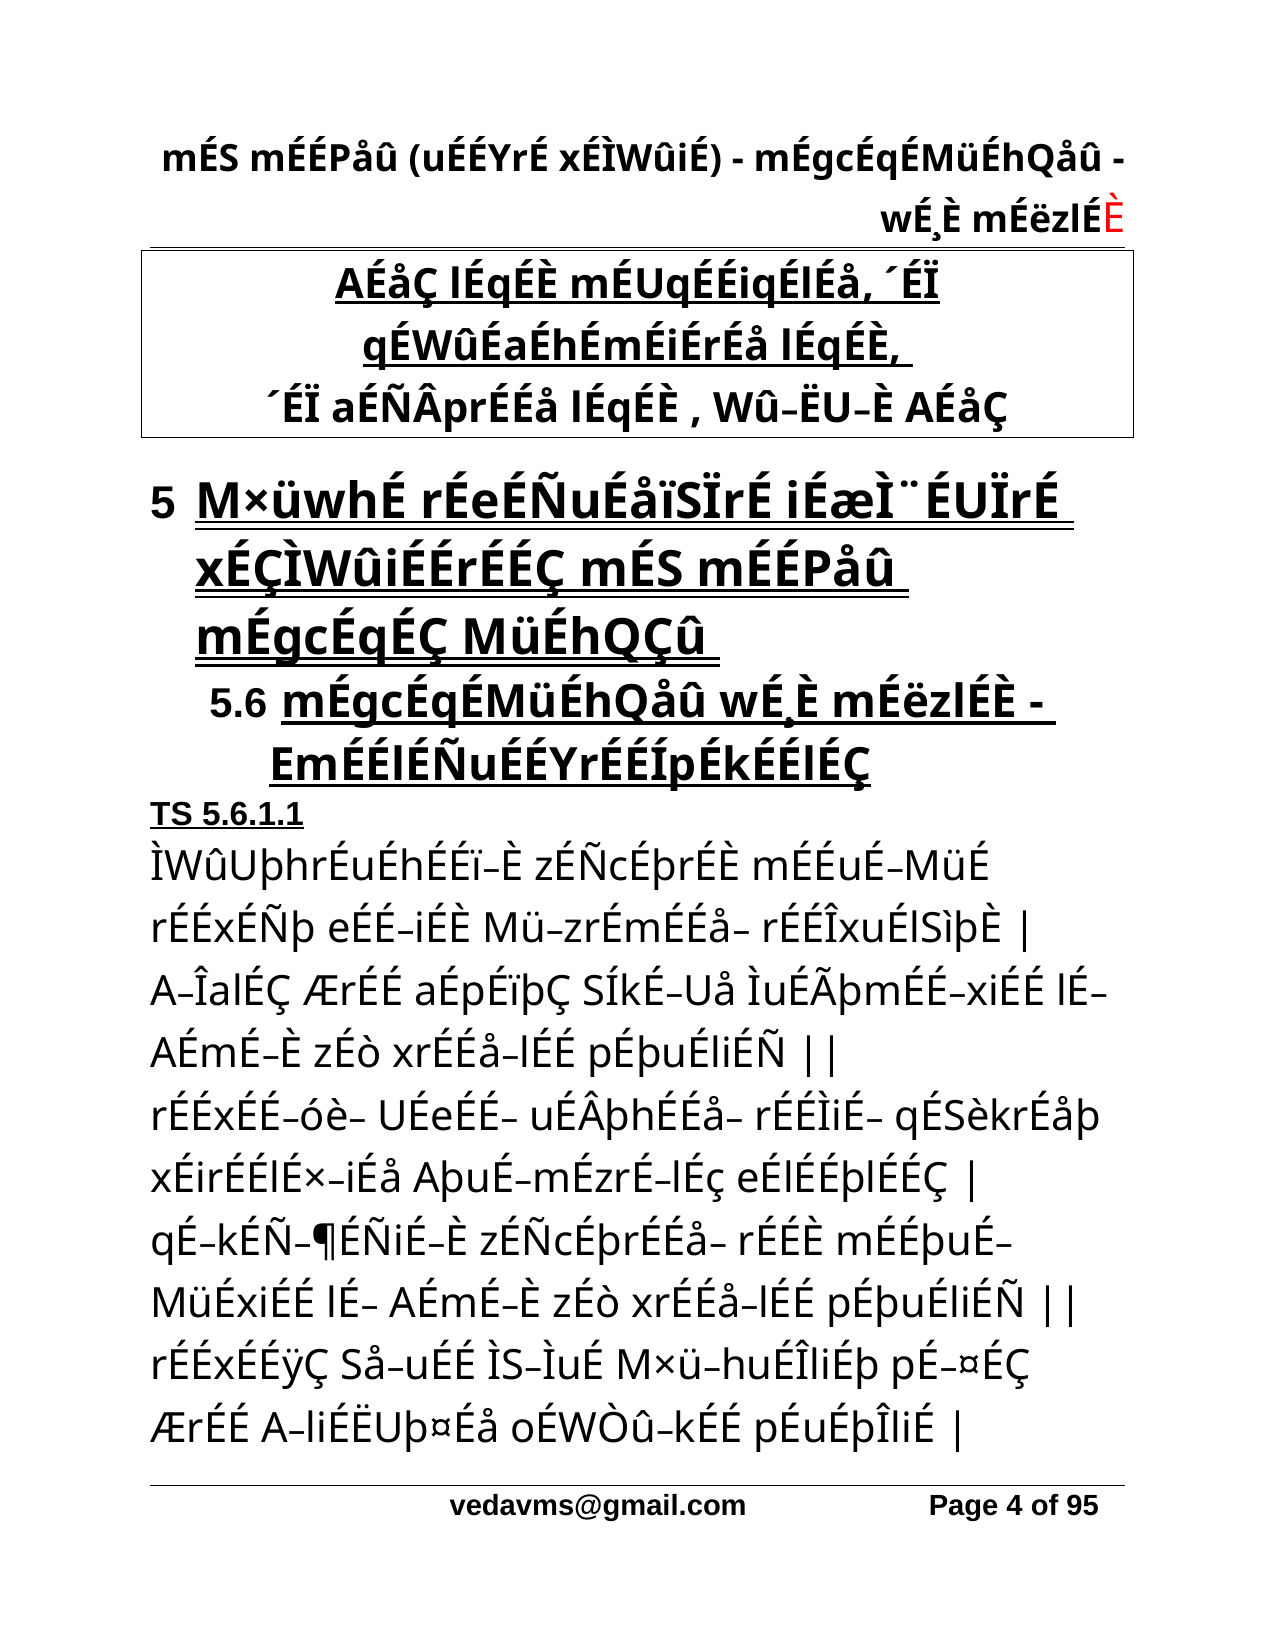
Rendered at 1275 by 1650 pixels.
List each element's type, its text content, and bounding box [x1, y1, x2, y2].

subtitle M×üwhÉ rÉeÉÑuÉåïSÏrÉ iÉæÌ¨ÉUÏrÉ xÉÇÌWûiÉÉrÉÉÇ mÉS mÉÉPåû mÉgcÉqÉÇ MüÉhQÇû [150, 464, 1125, 669]
text rÉÉxÉÉ–óè– UÉeÉÉ– uÉÂþhÉÉå– rÉÉÌiÉ– qÉSèkrÉåþ xÉirÉÉlÉ×–iÉå AþuÉ–mÉzrÉ–lÉç eÉlÉÉþlÉÉÇ | [150, 1086, 1125, 1205]
text rÉÉxÉÉÿÇ Så–uÉÉ ÌS–ÌuÉ M×ü–huÉÎliÉþ pÉ–¤ÉÇ ÆrÉÉ A–liÉËUþ¤Éå oÉWÒû–kÉÉ pÉuÉþÎliÉ | [150, 1335, 1125, 1454]
text TS 5.6.1.1 [150, 794, 1125, 832]
text AÉåÇ lÉqÉÈ mÉUqÉÉiqÉlÉå, ´ÉÏ qÉWûÉaÉhÉmÉiÉrÉå lÉqÉÈ, ´ÉÏ aÉÑÂprÉÉå lÉqÉÈ , Wû–ËU–È AÉåÇ [142, 251, 1133, 437]
text ÌWûUþhrÉuÉhÉÉï–È zÉÑcÉþrÉÈ mÉÉuÉ–MüÉ rÉÉxÉÑþ eÉÉ–iÉÈ Mü–zrÉmÉÉå– rÉÉÎxuÉlSìþÈ | [150, 836, 1125, 955]
text A–ÎalÉÇ ÆrÉÉ aÉpÉïþÇ SÍkÉ–Uå ÌuÉÃþmÉÉ–xiÉÉ lÉ– AÉmÉ–È zÉò xrÉÉå–lÉÉ pÉþuÉliÉÑ || [150, 961, 1125, 1080]
subtitle mÉgcÉqÉMüÉhQåû wÉ¸È mÉëzlÉÈ - EmÉÉlÉÑuÉÉYrÉÉÍpÉkÉÉlÉÇ [209, 669, 1169, 794]
text qÉ–kÉÑ–¶ÉÑiÉ–È zÉÑcÉþrÉÉå– rÉÉÈ mÉÉþuÉ–MüÉxiÉÉ lÉ– AÉmÉ–È zÉò xrÉÉå–lÉÉ pÉþuÉliÉÑ || [150, 1210, 1125, 1329]
